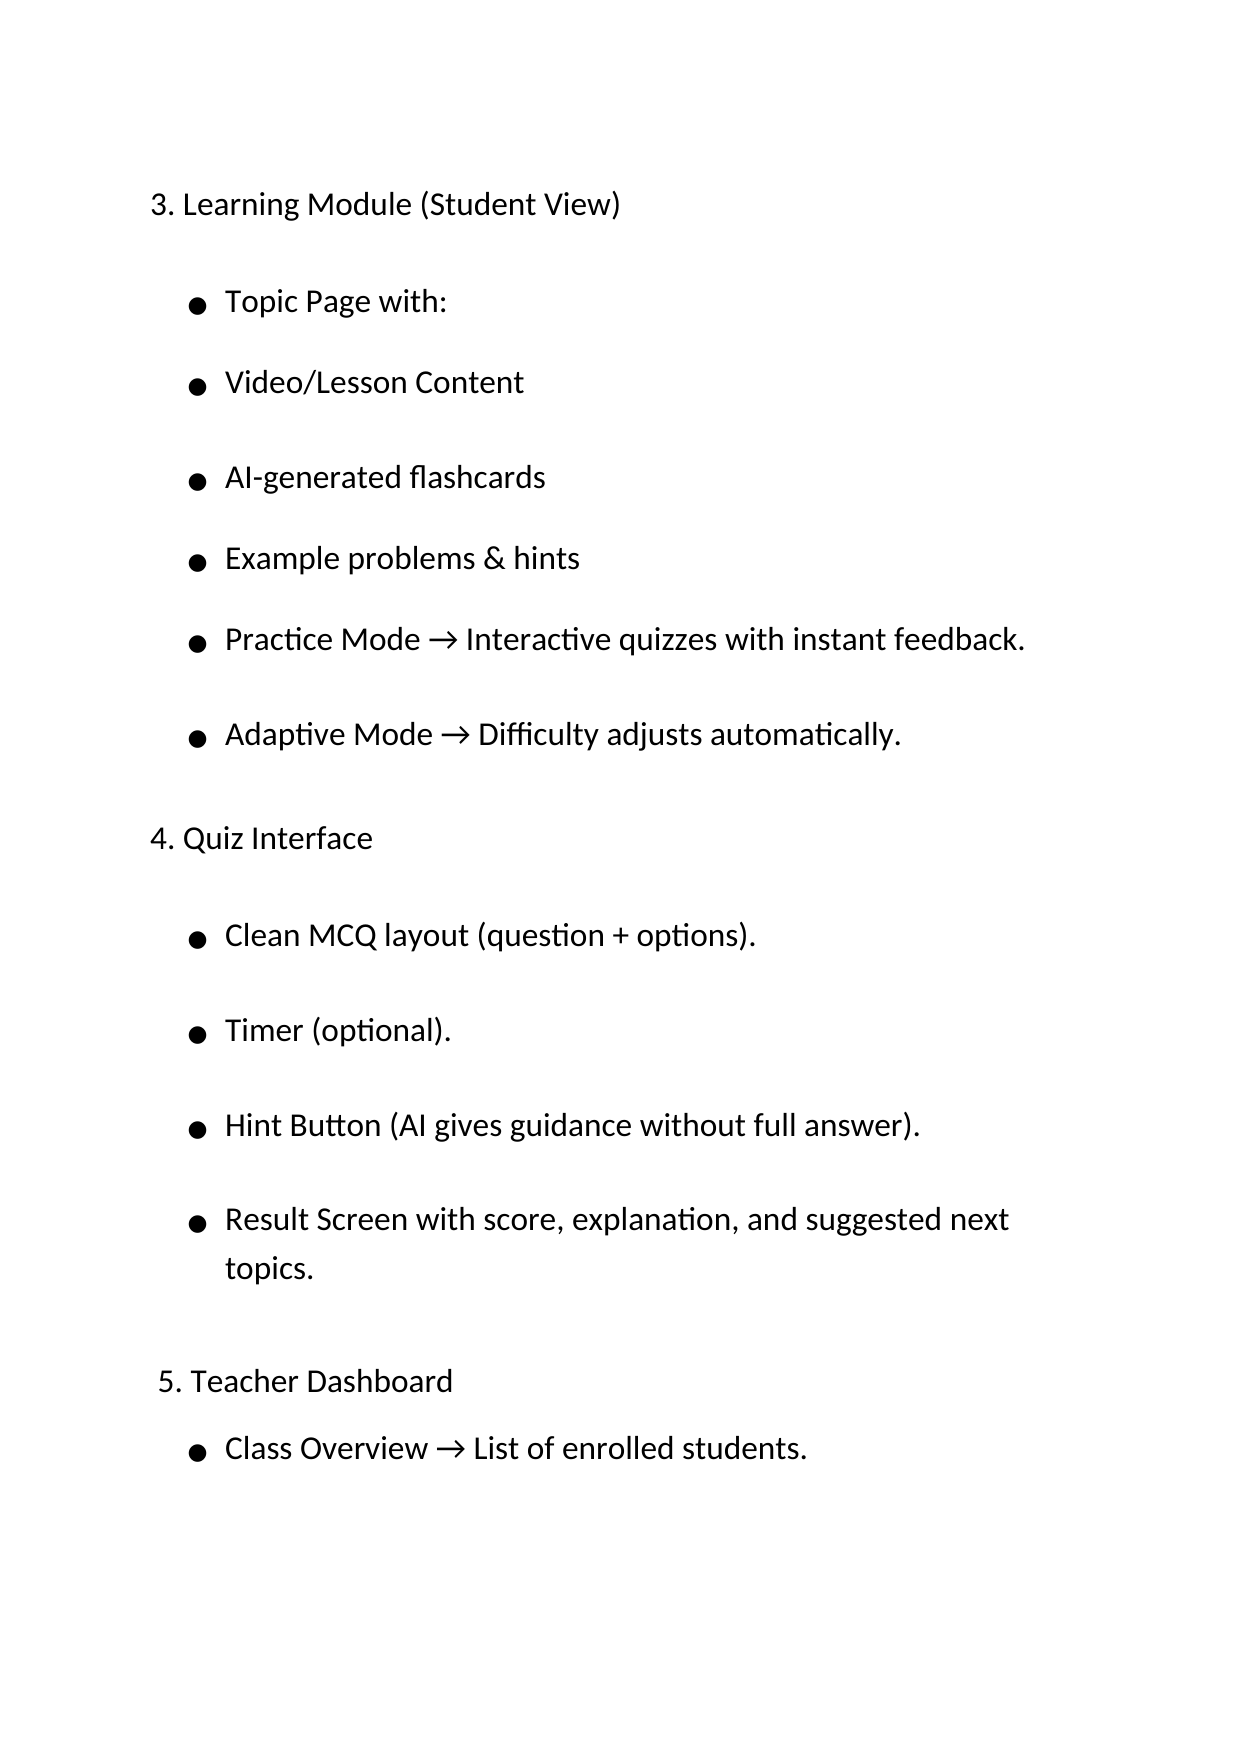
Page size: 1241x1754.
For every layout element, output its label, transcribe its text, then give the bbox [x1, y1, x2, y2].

list Adaptive Mode → Difficulty adjusts automatically. [187, 711, 1090, 758]
text 4. Quiz Interface [150, 817, 1090, 858]
list Timer (optional). [187, 1007, 1090, 1054]
text 3. Learning Module (Student View) [150, 183, 1090, 223]
list Example problems & hints [187, 535, 1090, 582]
list Clean MCQ layout (question + options). [187, 913, 1090, 960]
list Topic Page with: [187, 279, 1090, 326]
list AI-generated flashcards [187, 454, 1090, 501]
list Hint Button (AI gives guidance without full answer). [187, 1102, 1090, 1149]
list Result Screen with score, explanation, and suggested next topics. [187, 1197, 1090, 1288]
list Class Overview → List of enrolled students. [187, 1426, 1090, 1473]
list Practice Mode → Interactive quizzes with instant feedback. [187, 616, 1090, 663]
text 5. Teacher Dashboard [150, 1360, 1090, 1401]
list Video/Lesson Content [187, 360, 1090, 407]
